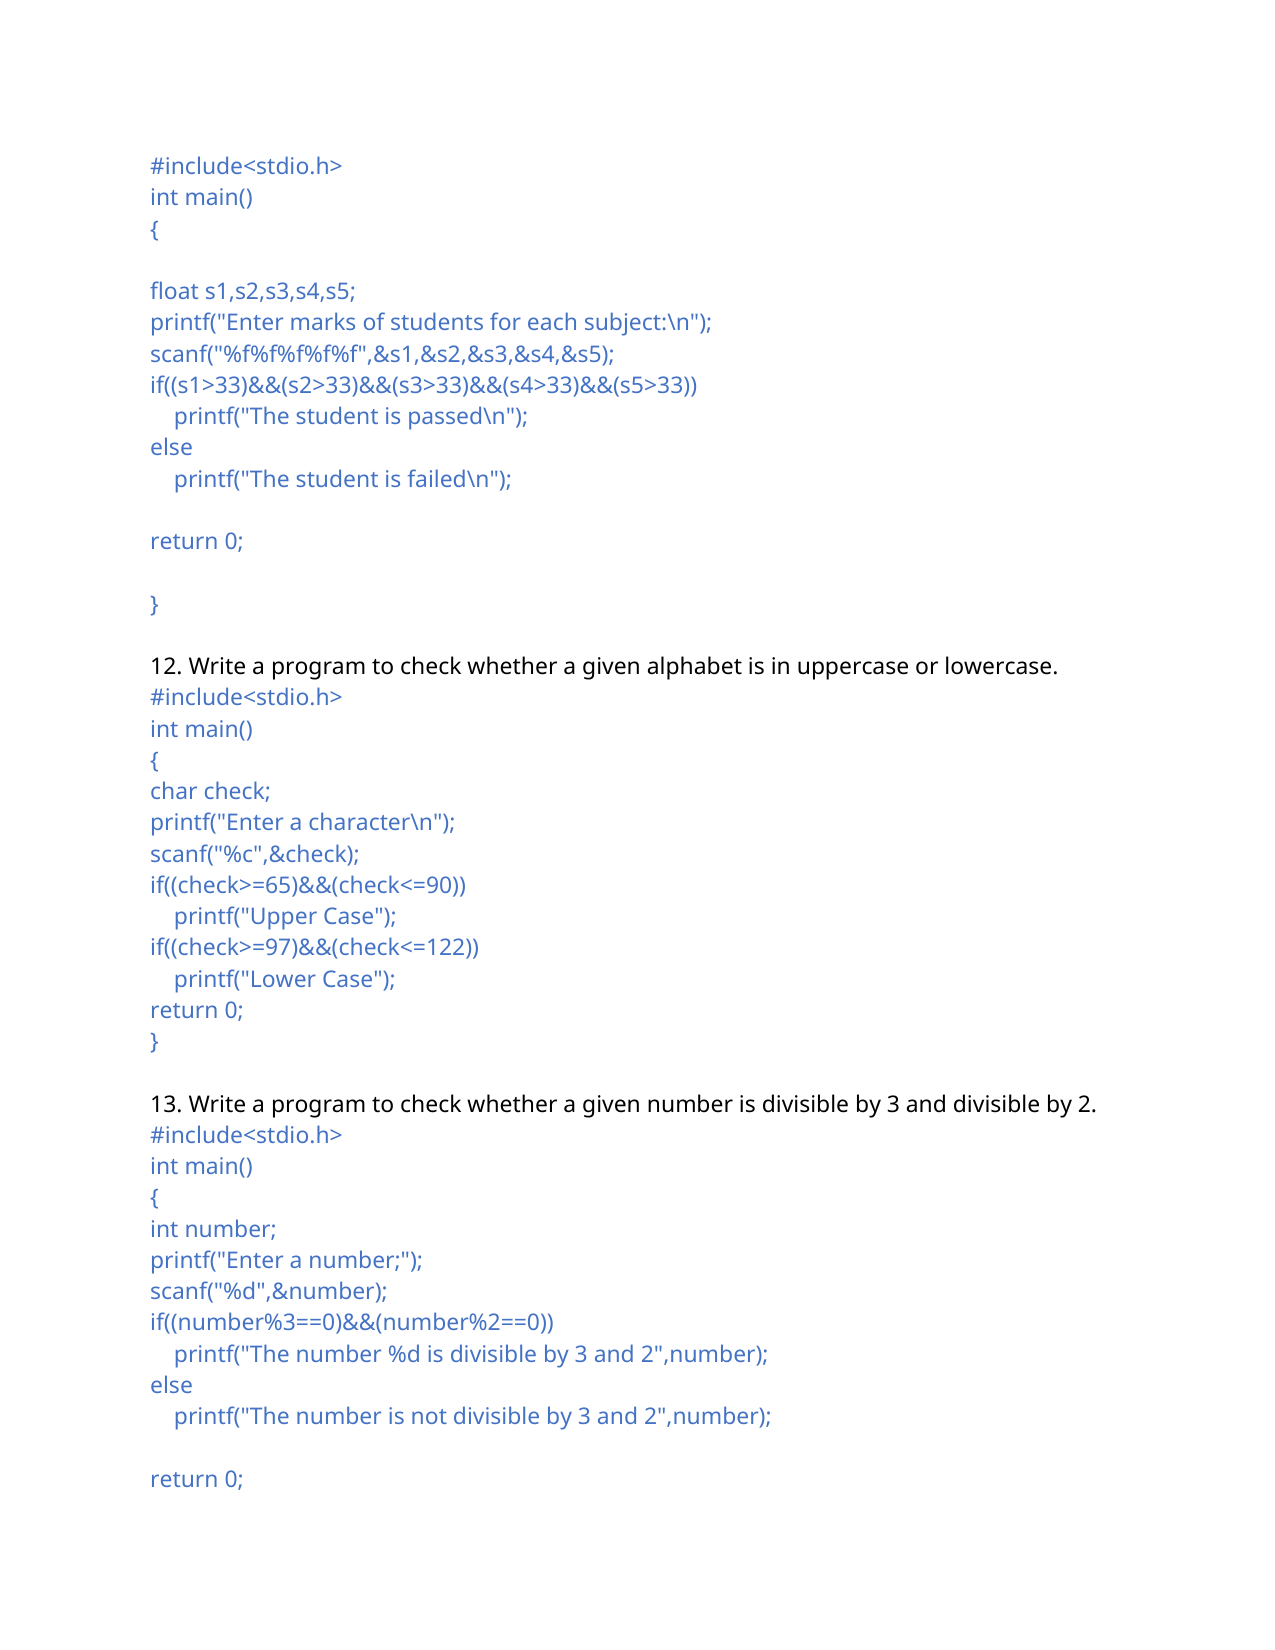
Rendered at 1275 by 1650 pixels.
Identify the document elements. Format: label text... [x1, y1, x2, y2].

text return 0; [150, 1462, 1125, 1494]
text if((s1>33)&&(s2>33)&&(s3>33)&&(s4>33)&&(s5>33)) [150, 369, 1125, 400]
text printf("The number %d is divisible by 3 and 2",number); [150, 1337, 1125, 1369]
text scanf("%f%f%f%f%f",&s1,&s2,&s3,&s4,&s5); [150, 337, 1125, 369]
text } [150, 587, 1125, 619]
text if((check>=97)&&(check<=122)) [150, 931, 1125, 962]
text printf("The student is passed\n"); [150, 400, 1125, 431]
text #include<stdio.h> [150, 1119, 1125, 1150]
text printf("Lower Case"); [150, 962, 1125, 994]
text printf("Enter marks of students for each subject:\n"); [150, 306, 1125, 337]
text if((check>=65)&&(check<=90)) [150, 869, 1125, 900]
text return 0; [150, 525, 1125, 556]
text 12. Write a program to check whether a given alphabet is in uppercase or lowercase. [150, 650, 1125, 681]
text printf("Upper Case"); [150, 900, 1125, 931]
text int main() [150, 181, 1125, 212]
text } [150, 1025, 1125, 1056]
text { [150, 212, 1125, 244]
text return 0; [150, 994, 1125, 1025]
text else [150, 1369, 1125, 1400]
text printf("The student is failed\n"); [150, 462, 1125, 494]
text if((number%3==0)&&(number%2==0)) [150, 1306, 1125, 1337]
text printf("Enter a character\n"); [150, 806, 1125, 837]
text int main() [150, 712, 1125, 744]
text printf("Enter a number;"); [150, 1244, 1125, 1275]
text else [150, 431, 1125, 462]
text #include<stdio.h> [150, 681, 1125, 712]
text printf("The number is not divisible by 3 and 2",number); [150, 1400, 1125, 1431]
text int main() [150, 1150, 1125, 1181]
text char check; [150, 775, 1125, 806]
text #include<stdio.h> [150, 150, 1125, 181]
text scanf("%c",&check); [150, 837, 1125, 869]
text { [150, 744, 1125, 775]
text float s1,s2,s3,s4,s5; [150, 275, 1125, 306]
text int number; [150, 1212, 1125, 1244]
text 13. Write a program to check whether a given number is divisible by 3 and divisible by 2. [150, 1087, 1125, 1119]
text scanf("%d",&number); [150, 1275, 1125, 1306]
text { [150, 1181, 1125, 1212]
